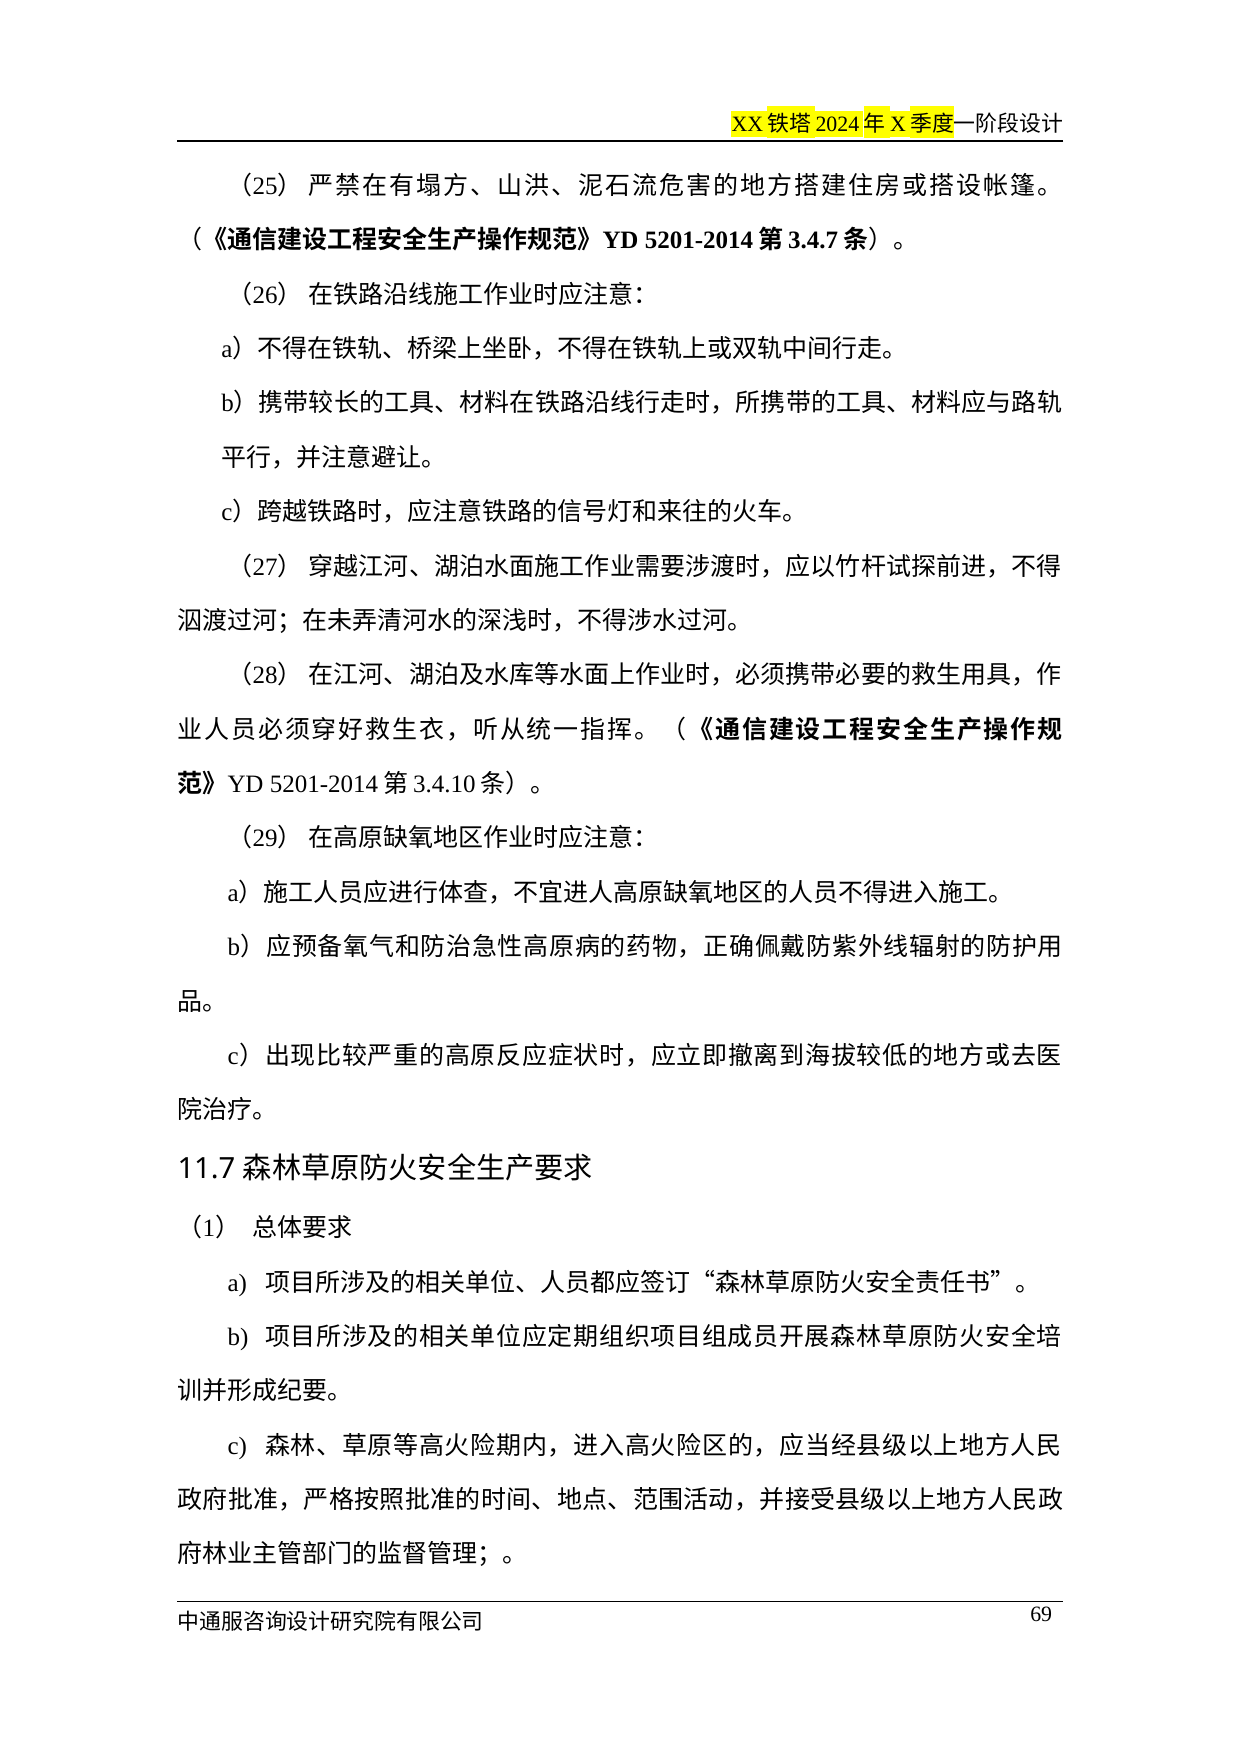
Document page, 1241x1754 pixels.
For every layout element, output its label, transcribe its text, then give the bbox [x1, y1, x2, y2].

list 在铁路沿线施工作业时应注意： [177, 274, 1063, 310]
list 在高原缺氧地区作业时应注意： [177, 818, 1063, 854]
text c）跨越铁路时，应注意铁路的信号灯和来往的火车。 [221, 492, 1063, 528]
list 在江河、湖泊及水库等水面上作业时，必须携带必要的救生用具，作业人员必须穿好救生衣，听从统一指挥。（《通信建设工程安全生产操作规范》YD 5201-2014第3.4.10条）。 [177, 655, 1063, 800]
text b）携带较长的工具、材料在铁路沿线行走时，所携带的工具、材料应与路轨平行，并注意避让。 [221, 383, 1063, 473]
text b）应预备氧气和防治急性高原病的药物，正确佩戴防紫外线辐射的防护用品。 [177, 927, 1063, 1017]
list 森林、草原等高火险期内，进入高火险区的，应当经县级以上地方人民政府批准，严格按照批准的时间、地点、范围活动，并接受县级以上地方人民政府林业主管部门的监督管理；。 [177, 1425, 1063, 1570]
list 项目所涉及的相关单位应定期组织项目组成员开展森林草原防火安全培训并形成纪要。 [177, 1316, 1063, 1407]
text c）出现比较严重的高原反应症状时，应立即撤离到海拔较低的地方或去医院治疗。 [177, 1035, 1063, 1126]
list 项目所涉及的相关单位、人员都应签订“森林草原防火安全责任书”。 [177, 1262, 1063, 1298]
text a）施工人员应进行体查，不宜进人高原缺氧地区的人员不得进入施工。 [177, 872, 1063, 908]
list 总体要求 [177, 1208, 1063, 1244]
text a）不得在铁轨、桥梁上坐卧，不得在铁轨上或双轨中间行走。 [221, 328, 1063, 365]
list 严禁在有塌方、山洪、泥石流危害的地方搭建住房或搭设帐篷。（《通信建设工程安全生产操作规范》YD 5201-2014第3.4.7条）。 [177, 165, 1063, 256]
list 森林草原防火安全生产要求 [177, 1144, 1063, 1187]
list 穿越江河、湖泊水面施工作业需要涉渡时，应以竹杆试探前进，不得泅渡过河；在未弄清河水的深浅时，不得涉水过河。 [177, 546, 1063, 637]
